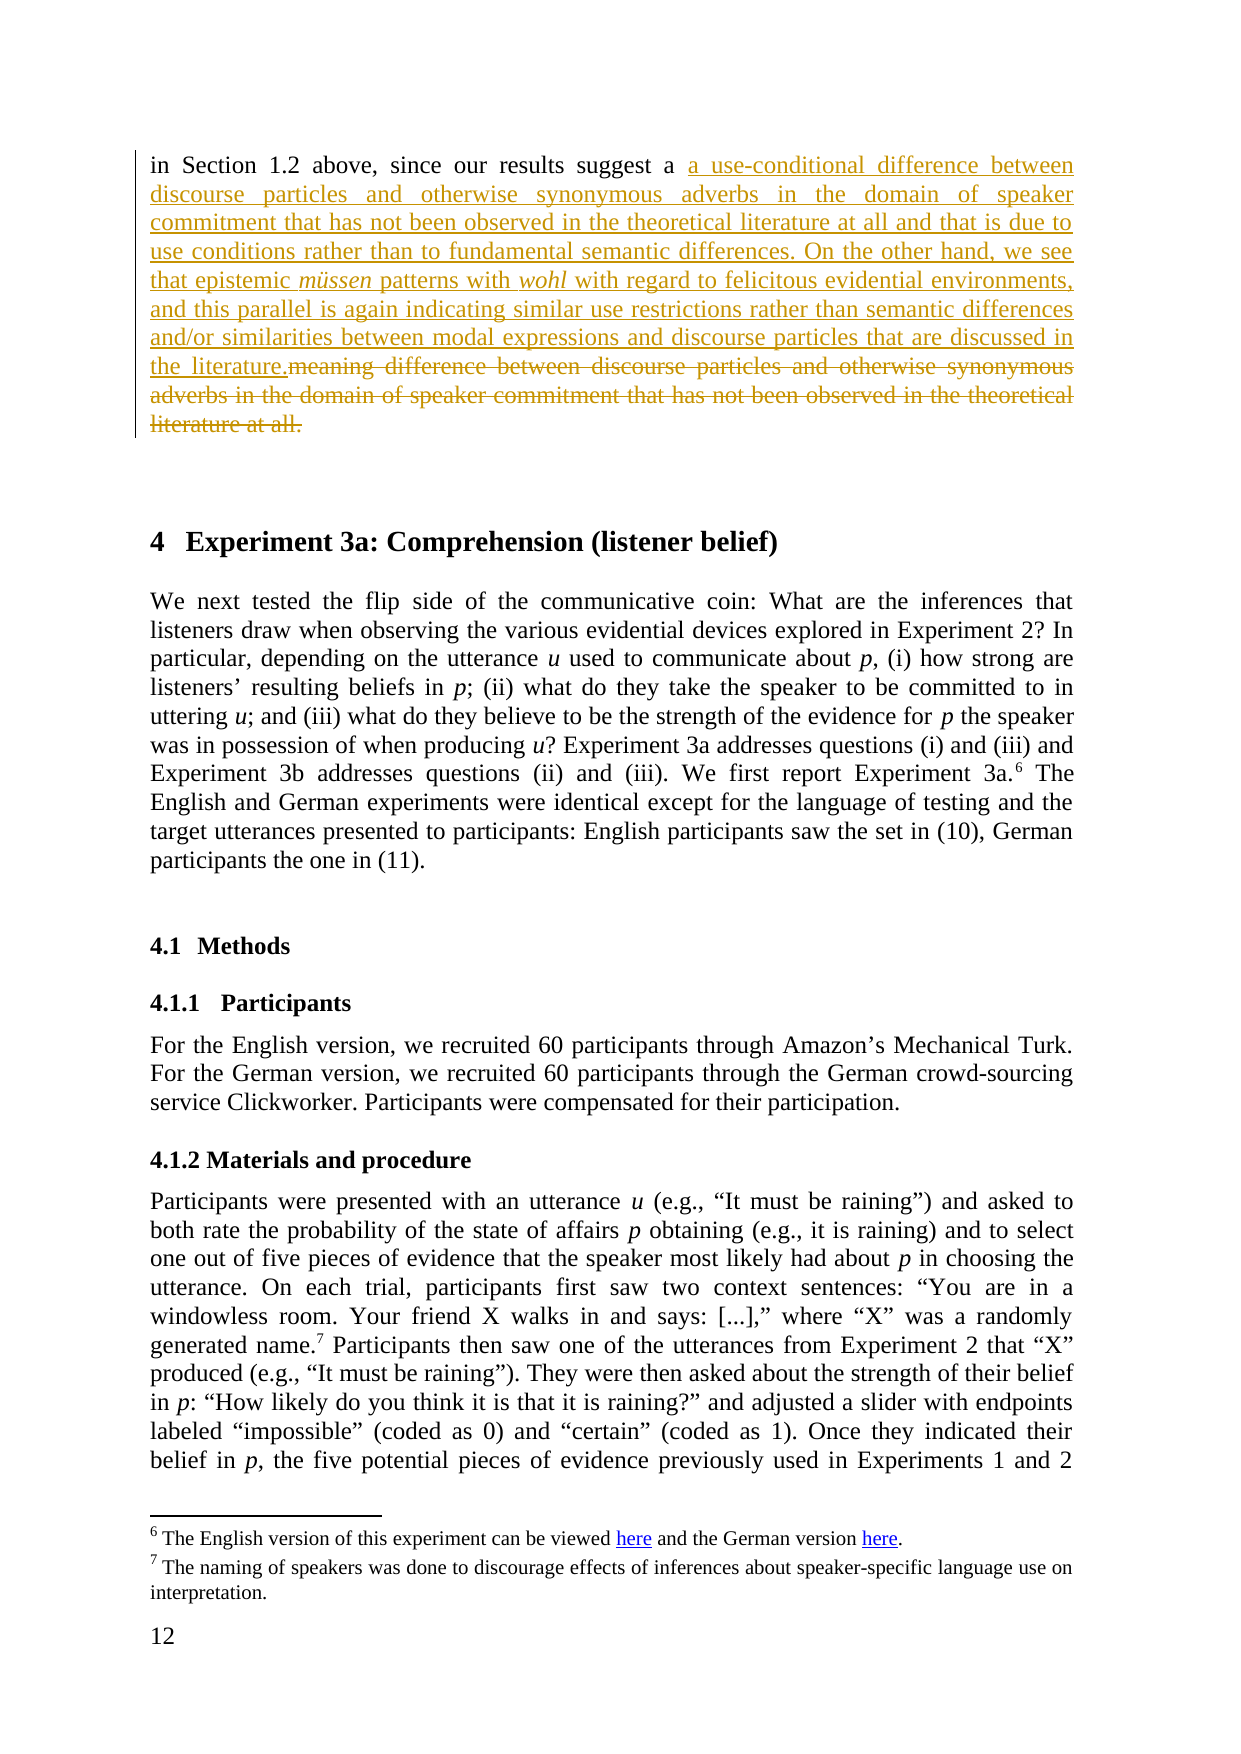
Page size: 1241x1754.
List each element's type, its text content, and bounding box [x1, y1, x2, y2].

text 4.1.1 Participants [150, 988, 1074, 1017]
text For the English version, we recruited 60 participants through Amazon’s Mechanical Turk. For the German version, we recruited 60 participants through the German crowd-sourcing service Clickworker. Participants were compensated for their participation. [150, 1030, 1074, 1116]
text 4.1.2 Materials and procedure [150, 1145, 1074, 1173]
text We next tested the flip side of the communicative coin: What are the inferences that listeners draw when observing the various evidential devices explored in Experiment 2? In particular, depending on the utterance u used to communicate about p, (i) how strong are listeners’ resulting beliefs in p; (ii) what do they take the speaker to be committed to in uttering u; and (iii) what do they believe to be the strength of the evidence for p the speaker was in possession of when producing u? Experiment 3a addresses questions (i) and (iii) and Experiment 3b addresses questions (ii) and (iii). We first report Experiment 3a. The English and German experiments were identical except for the language of testing and the target utterances presented to participants: English participants saw the set in (10), German participants the one in (11). [150, 586, 1074, 873]
text 4 Experiment 3a: Comprehension (listener belief) [150, 524, 1074, 557]
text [150, 150, 1074, 204]
text 4.1 Methods [150, 931, 1074, 960]
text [150, 1186, 1074, 1473]
